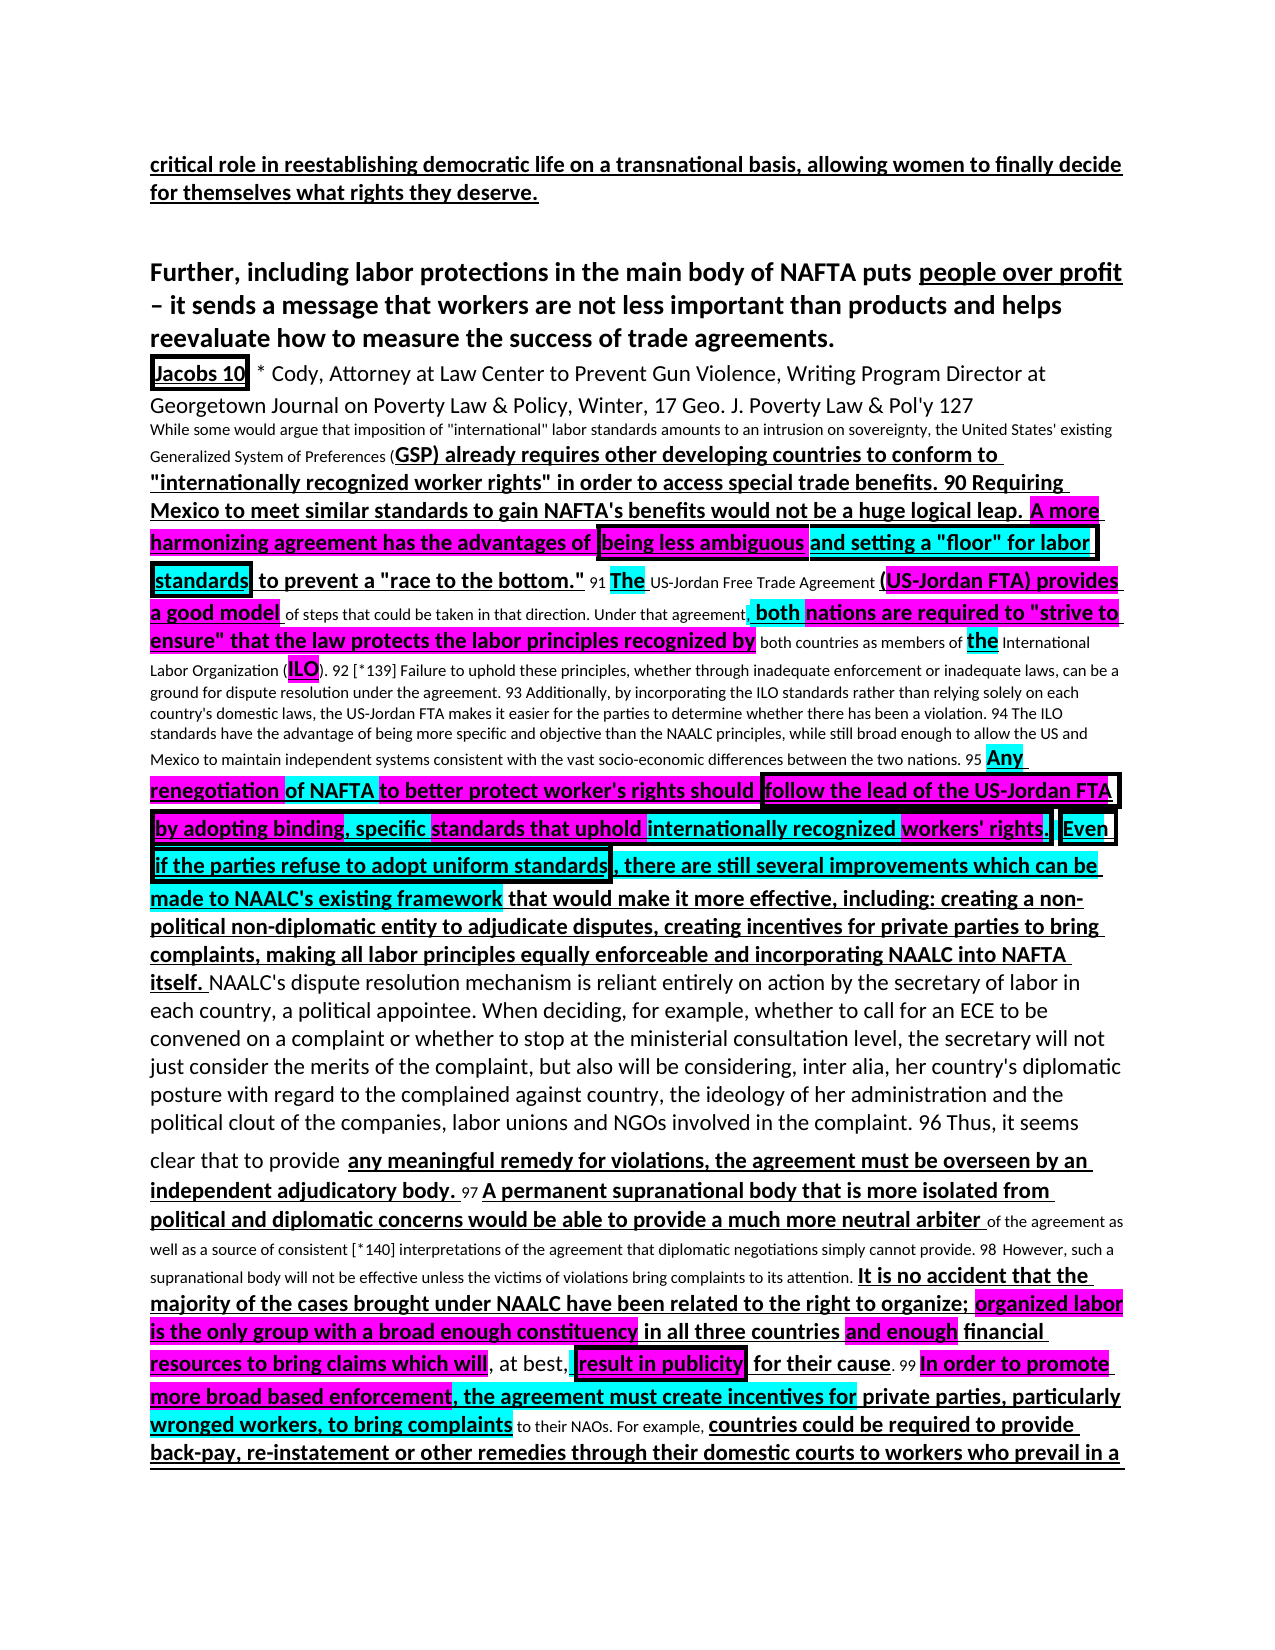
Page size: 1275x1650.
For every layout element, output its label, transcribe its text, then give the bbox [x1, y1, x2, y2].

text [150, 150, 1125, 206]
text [150, 419, 1125, 1468]
text Further, including labor protections in the main body of NAFTA puts people over profit – it sends a message that workers are not less important than products and helps reevaluate how to measure the success of trade agreements. [150, 255, 1125, 354]
text Jacobs 10 * Cody, Attorney at Law Center to Prevent Gun Violence, Writing Program Director at Georgetown Journal on Poverty Law & Policy, Winter, 17 Geo. J. Poverty Law & Pol'y 127 [150, 354, 1125, 419]
